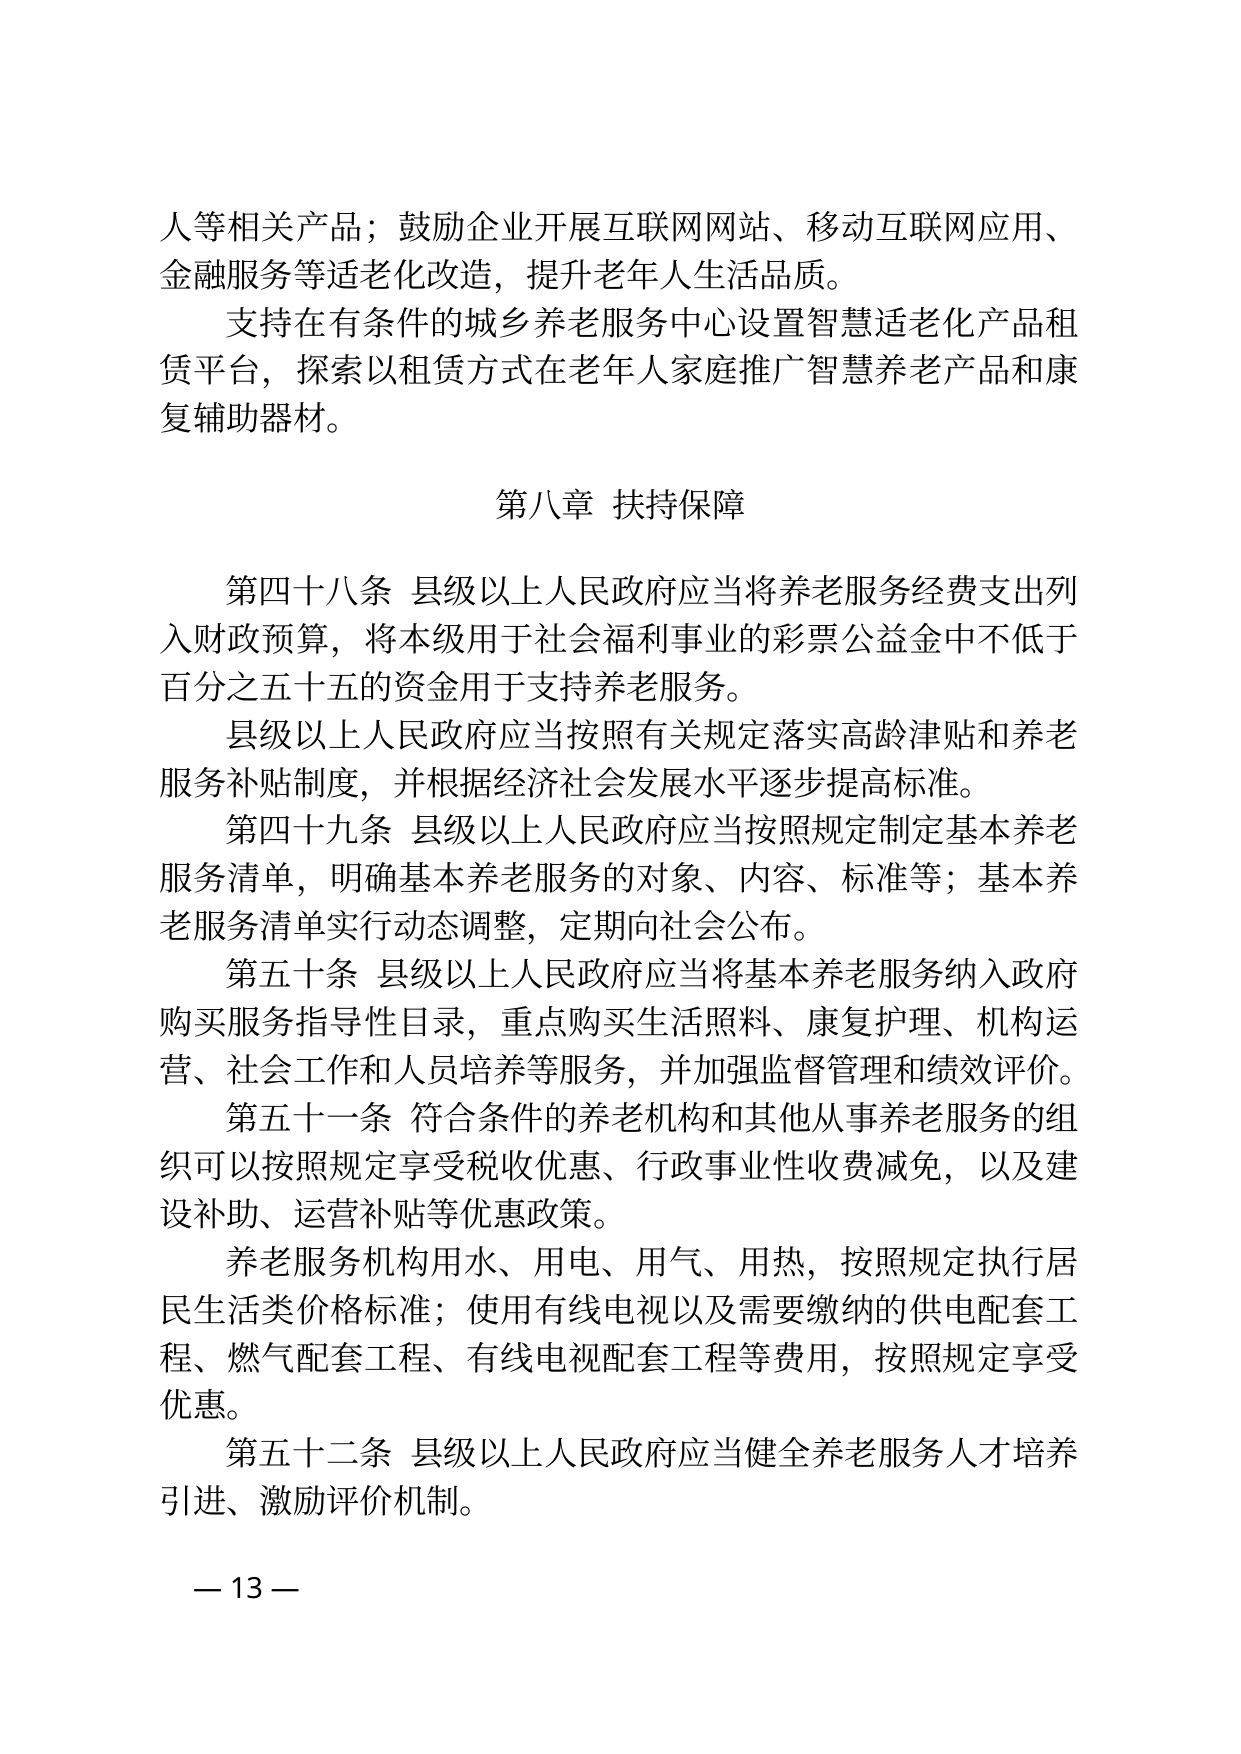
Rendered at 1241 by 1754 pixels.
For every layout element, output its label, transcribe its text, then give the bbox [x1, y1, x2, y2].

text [159, 201, 1081, 297]
text 第五十二条 县级以上人民政府应当健全养老服务人才培养引进、激励评价机制。 [159, 1427, 1081, 1523]
text 县级以上人民政府应当按照有关规定落实高龄津贴和养老服务补贴制度，并根据经济社会发展水平逐步提高标准。 [159, 709, 1081, 804]
text 第八章 扶持保障 [159, 479, 1081, 527]
text 第五十条 县级以上人民政府应当将基本养老服务纳入政府购买服务指导性目录，重点购买生活照料、康复护理、机构运营、社会工作和人员培养等服务，并加强监督管理和绩效评价。 [159, 948, 1081, 1092]
text 第五十一条 符合条件的养老机构和其他从事养老服务的组织可以按照规定享受税收优惠、行政事业性收费减免，以及建设补助、运营补贴等优惠政策。 [159, 1092, 1081, 1236]
text 第四十九条 县级以上人民政府应当按照规定制定基本养老服务清单，明确基本养老服务的对象、内容、标准等；基本养老服务清单实行动态调整，定期向社会公布。 [159, 804, 1081, 948]
text 养老服务机构用水、用电、用气、用热，按照规定执行居民生活类价格标准；使用有线电视以及需要缴纳的供电配套工程、燃气配套工程、有线电视配套工程等费用，按照规定享受优惠。 [159, 1236, 1081, 1427]
text 支持在有条件的城乡养老服务中心设置智慧适老化产品租赁平台，探索以租赁方式在老年人家庭推广智慧养老产品和康复辅助器材。 [159, 297, 1081, 440]
text 第四十八条 县级以上人民政府应当将养老服务经费支出列入财政预算，将本级用于社会福利事业的彩票公益金中不低于百分之五十五的资金用于支持养老服务。 [159, 565, 1081, 709]
